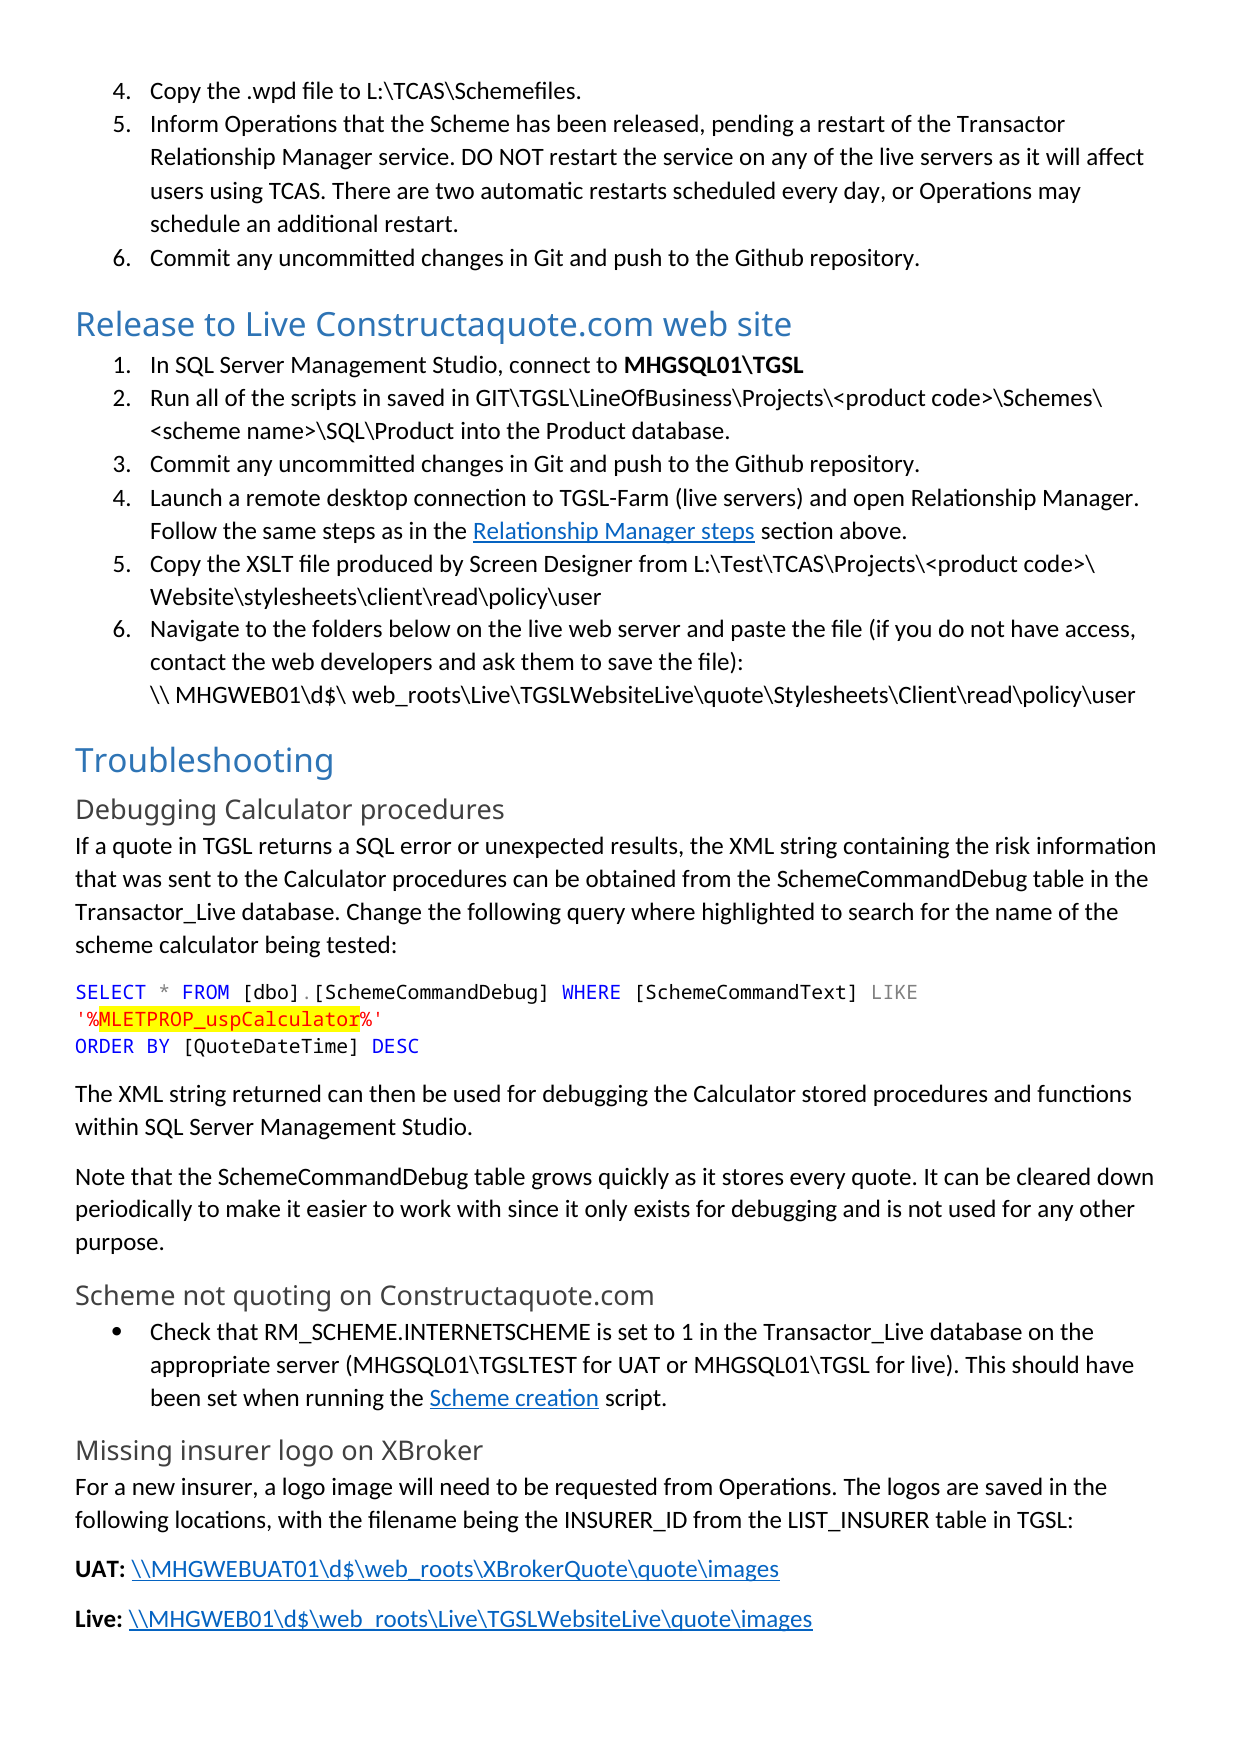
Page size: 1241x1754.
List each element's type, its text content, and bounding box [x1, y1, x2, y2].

subtitle Debugging Calculator procedures [75, 790, 1165, 827]
subtitle Troubleshooting [75, 737, 1165, 783]
text UAT: \\MHGWEBUAT01\d$\web_roots\XBrokerQuote\quote\images [75, 1554, 1165, 1584]
subtitle Scheme not quoting on Constructaquote.com [75, 1276, 1165, 1313]
list Copy the .wpd file to L:\TCAS\Schemefiles. [112, 75, 1165, 106]
text Live: \\MHGWEB01\d$\web_roots\Live\TGSLWebsiteLive\quote\images [75, 1603, 1165, 1634]
list Commit any uncommitted changes in Git and push to the Github repository. [112, 448, 1165, 479]
list Copy the XSLT file produced by Screen Designer from L:\Test\TCAS\Projects\<product code>\Website\stylesheets\client\read\policy\user [112, 548, 1165, 611]
list Commit any uncommitted changes in Git and push to the Github repository. [112, 242, 1165, 273]
list Navigate to the folders below on the live web server and paste the file (if you do not have access, contact the web developers and ask them to save the file): [112, 613, 1165, 677]
text For a new insurer, a logo image will need to be requested from Operations. The logos are saved in the following locations, with the filename being the INSURER_ID from the LIST_INSURER table in TGSL: [75, 1471, 1165, 1534]
text If a quote in TGSL returns a SQL error or unexpected results, the XML string containing the risk information that was sent to the Calculator procedures can be obtained from the SchemeCommandDebug table in the Transactor_Live database. Change the following query where highlighted to search for the name of the scheme calculator being tested: [75, 830, 1165, 959]
subtitle Release to Live Constructaquote.com web site [75, 301, 1165, 346]
list In SQL Server Management Studio, connect to MHGSQL01\TGSL [112, 349, 1165, 380]
text SELECT * FROM [dbo].[SchemeCommandDebug] WHERE [SchemeCommandText] LIKE '%MLETPROP_uspCalculator%' [75, 978, 1165, 1032]
list Check that RM_SCHEME.INTERNETSCHEME is set to 1 in the Transactor_Live database on the appropriate server (MHGSQL01\TGSLTEST for UAT or MHGSQL01\TGSL for live). This should have been set when running the Scheme creation script. [112, 1316, 1165, 1412]
text ORDER BY [QuoteDateTime] DESC [75, 1032, 1165, 1059]
text Note that the SchemeCommandDebug table grows quickly as it stores every quote. It can be cleared down periodically to make it easier to work with since it only exists for debugging and is not used for any other purpose. [75, 1161, 1165, 1257]
list Inform Operations that the Scheme has been released, pending a restart of the Transactor Relationship Manager service. DO NOT restart the service on any of the live servers as it will affect users using TCAS. There are two automatic restarts scheduled every day, or Operations may schedule an additional restart. [112, 108, 1165, 239]
list Launch a remote desktop connection to TGSL-Farm (live servers) and open Relationship Manager. Follow the same steps as in the Relationship Manager steps section above. [112, 482, 1165, 545]
subtitle Missing insurer logo on XBroker [75, 1431, 1165, 1468]
text The XML string returned can then be used for debugging the Calculator stored procedures and functions within SQL Server Management Studio. [75, 1078, 1165, 1142]
list Run all of the scripts in saved in GIT\TGSL\LineOfBusiness\Projects\<product code>\Schemes\<scheme name>\SQL\Product into the Product database. [112, 382, 1165, 446]
list \\ MHGWEB01\d$\ web_roots\Live\TGSLWebsiteLive\quote\Stylesheets\Client\read\policy\user [150, 679, 1165, 710]
